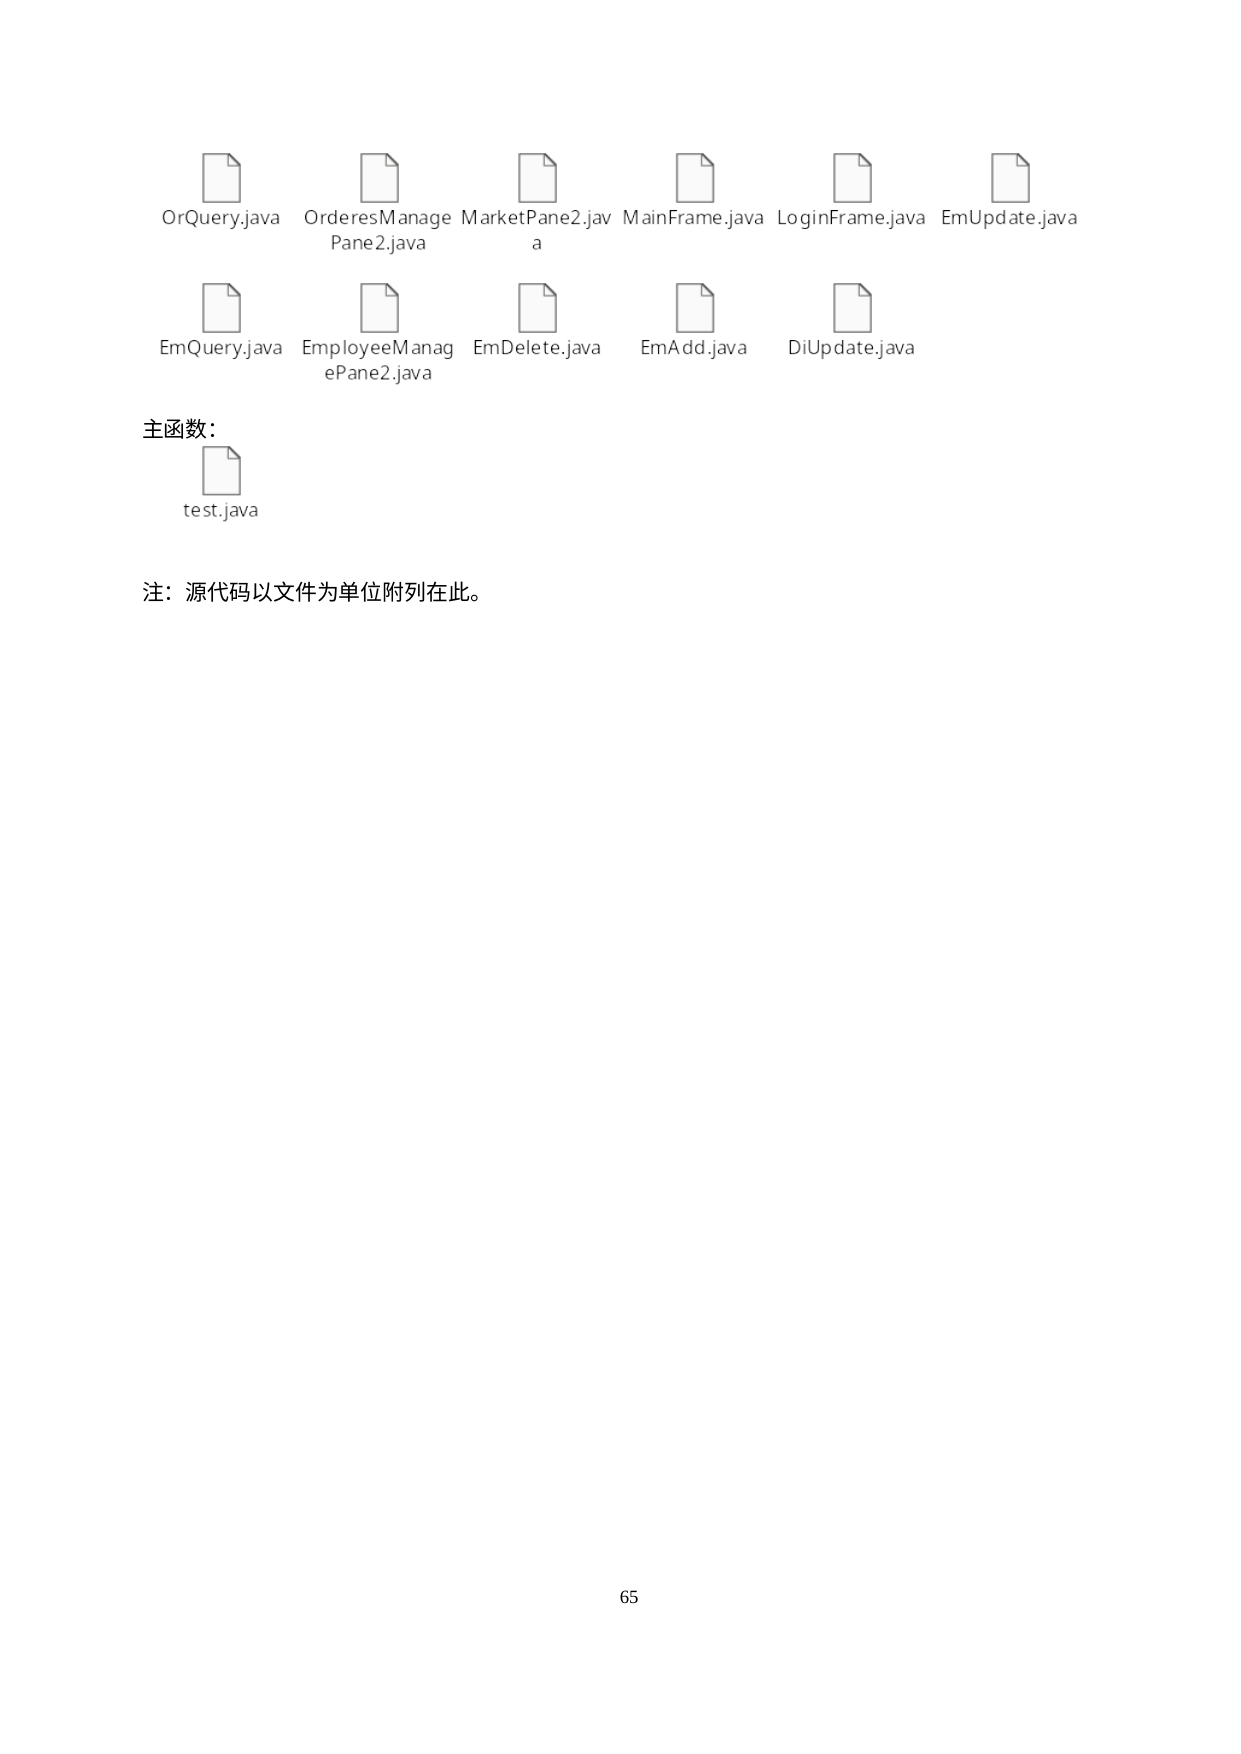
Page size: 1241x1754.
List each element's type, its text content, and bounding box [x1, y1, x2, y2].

text 注：源代码以文件为单位附列在此。 [142, 574, 1116, 607]
text 主函数： [142, 412, 1116, 444]
